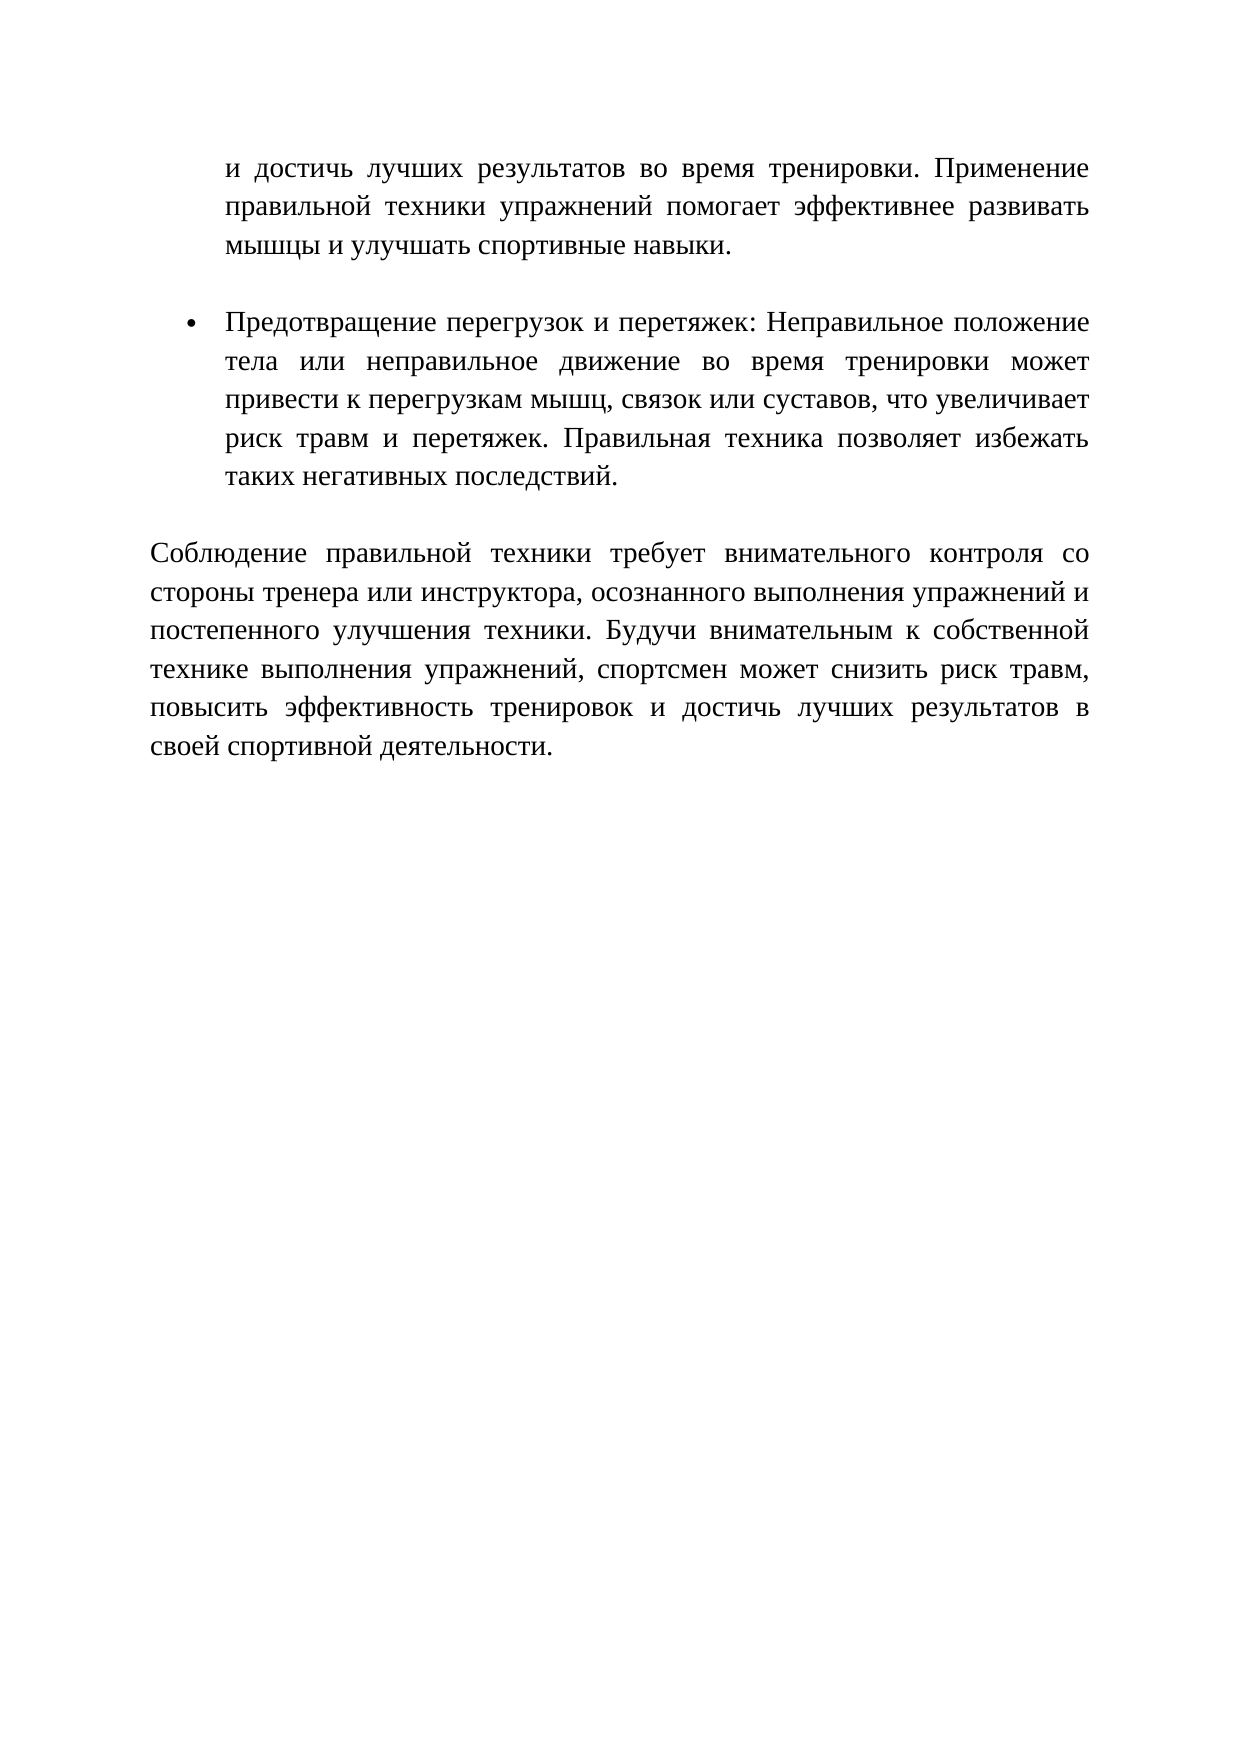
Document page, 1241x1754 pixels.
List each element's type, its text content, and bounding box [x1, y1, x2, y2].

list Предотвращение перегрузок и перетяжек: Неправильное положение тела или неправильное движение во время тренировки может привести к перегрузкам мышц, связок или суставов, что увеличивает риск травм и перетяжек. Правильная техника позволяет избежать таких негативных последствий. [187, 304, 1090, 492]
text Соблюдение правильной техники требует внимательного контроля со стороны тренера или инструктора, осознанного выполнения упражнений и постепенного улучшения техники. Будучи внимательным к собственной технике выполнения упражнений, спортсмен может снизить риск травм, повысить эффективность тренировок и достичь лучших результатов в своей спортивной деятельности. [150, 535, 1090, 762]
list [187, 150, 1090, 261]
